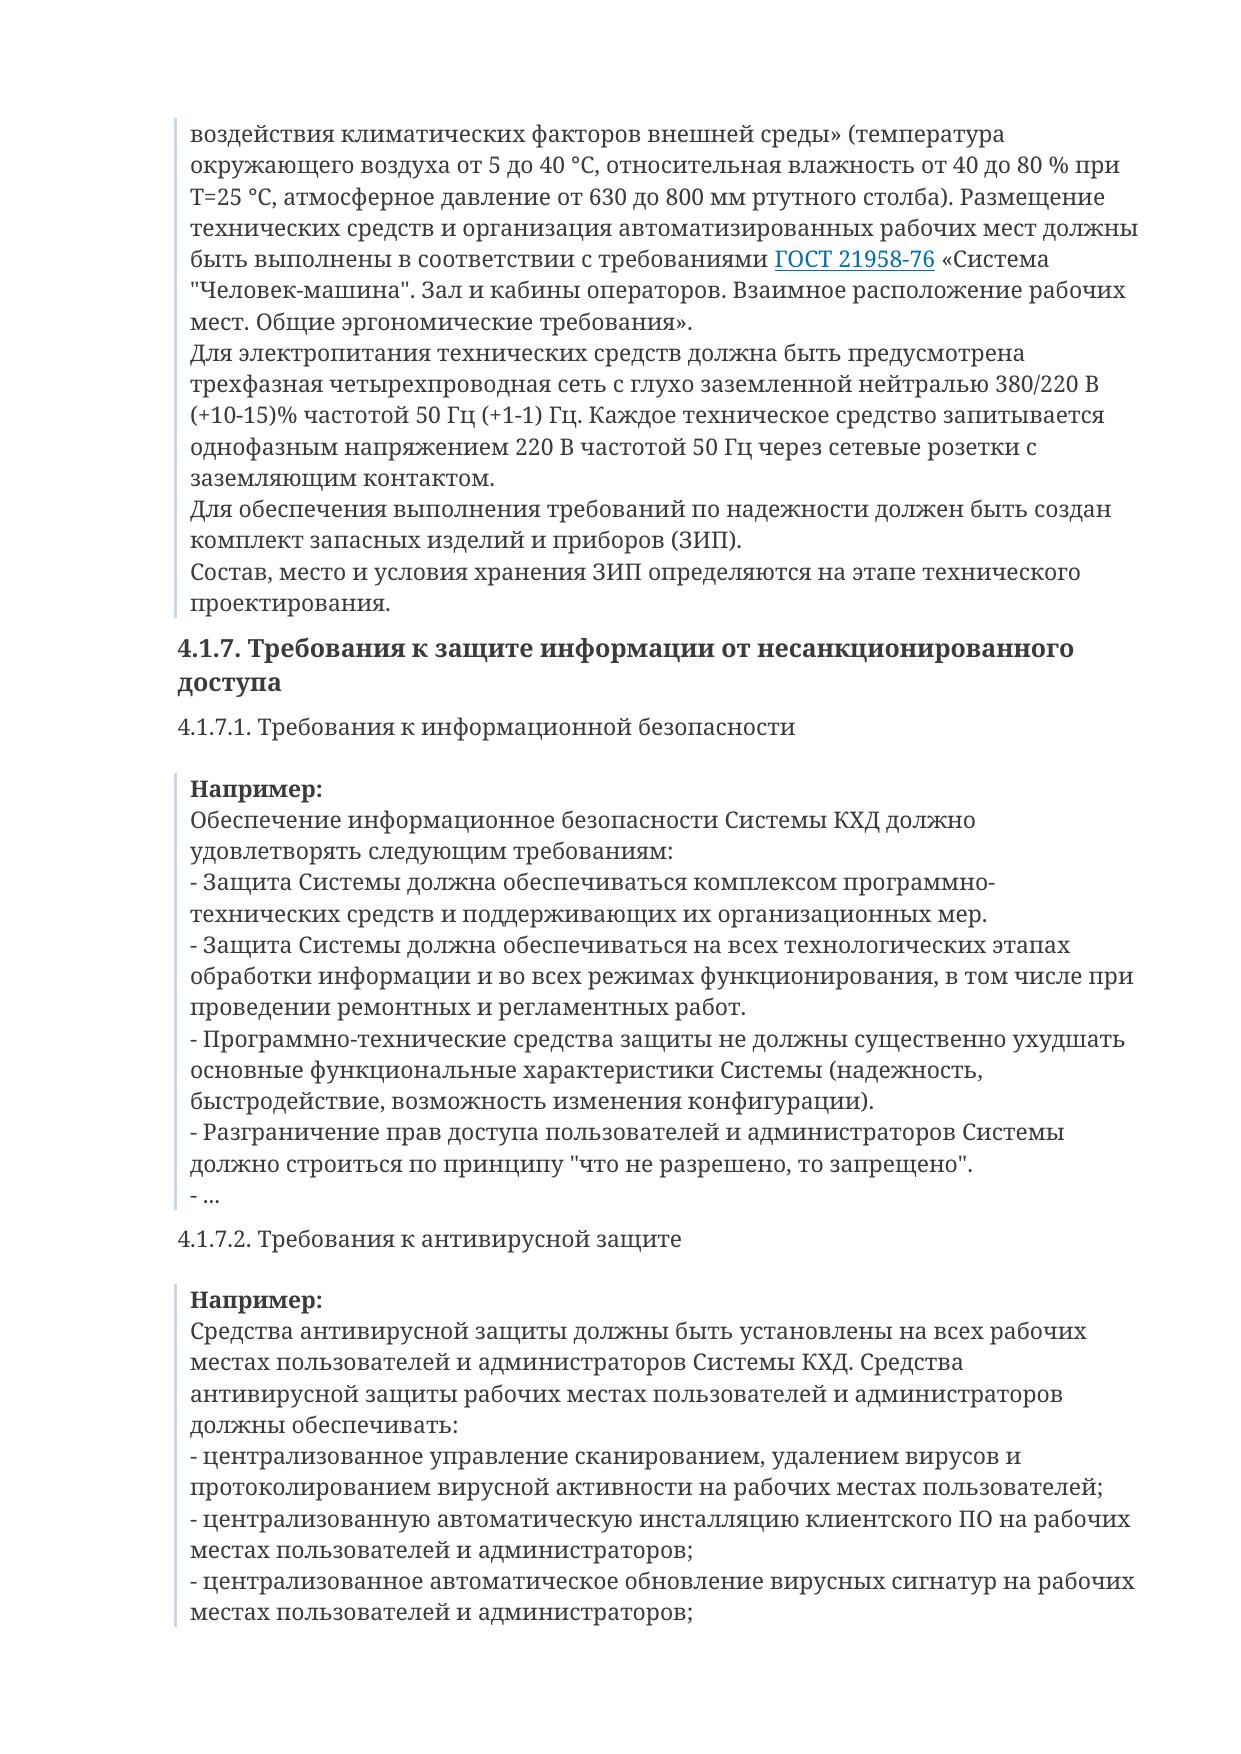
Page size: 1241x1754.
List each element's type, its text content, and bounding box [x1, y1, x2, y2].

text Например: Обеспечение информационное безопасности Системы КХД должно удовлетворять следующим требованиям: - Защита Системы должна обеспечиваться комплексом программно-технических средств и поддерживающих их организационных мер. - Защита Системы должна обеспечиваться на всех технологических этапах обработки информации и во всех режимах функционирования, в том числе при проведении ремонтных и регламентных работ. - Программно-технические средства защиты не должны существенно ухудшать основные функциональные характеристики Системы (надежность, быстродействие, возможность изменения конфигурации). - Разграничение прав доступа пользователей и администраторов Системы должно строиться по принципу "что не разрешено, то запрещено". - ... [174, 772, 1139, 1210]
text 4.1.7.2. Требования к антивирусной защите [177, 1222, 1152, 1254]
text 4.1.7. Требования к защите информации от несанкционированного доступа [177, 631, 1152, 699]
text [177, 1284, 1139, 1627]
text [177, 118, 1139, 618]
text 4.1.7.1. Требования к информационной безопасности [177, 711, 1152, 742]
